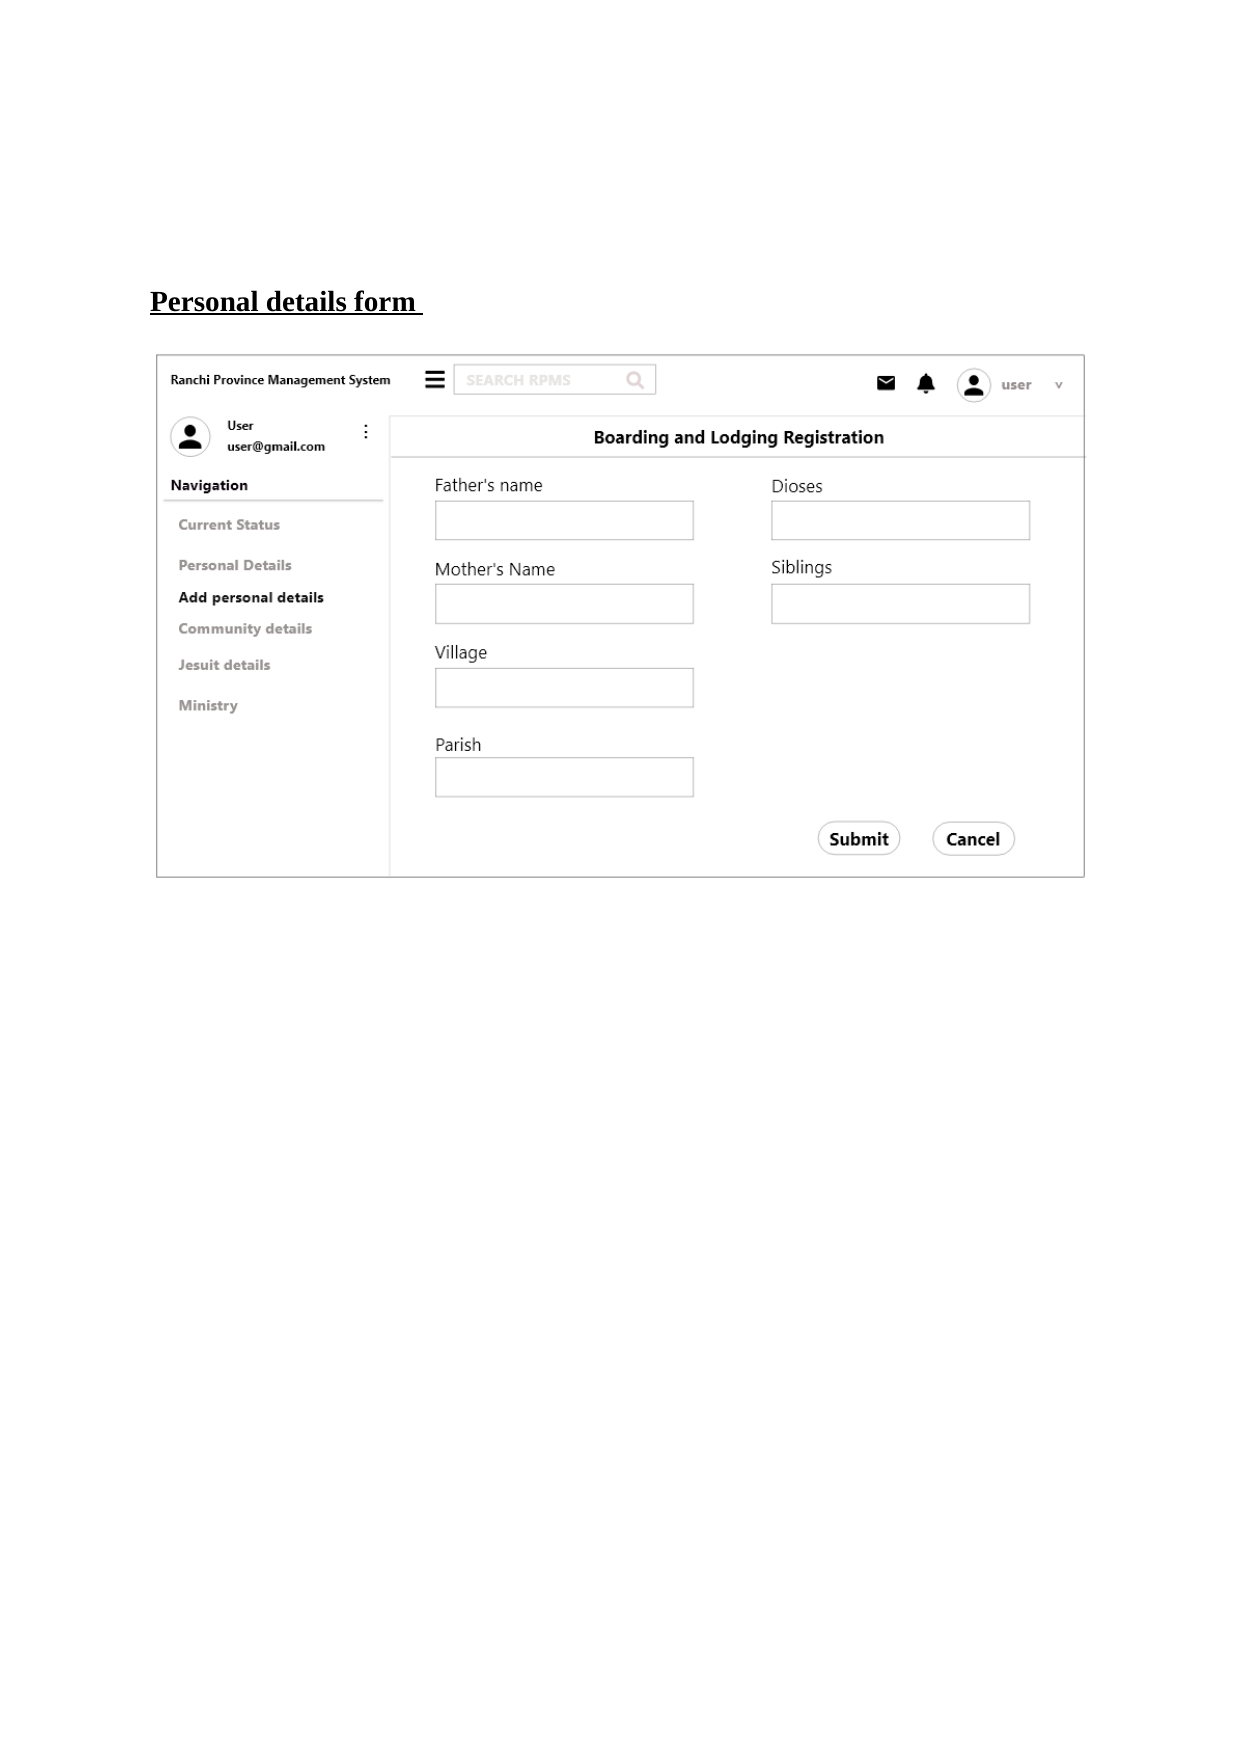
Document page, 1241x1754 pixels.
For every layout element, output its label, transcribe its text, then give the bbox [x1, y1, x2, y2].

text Personal details form [150, 284, 1090, 317]
picture [150, 351, 1091, 886]
